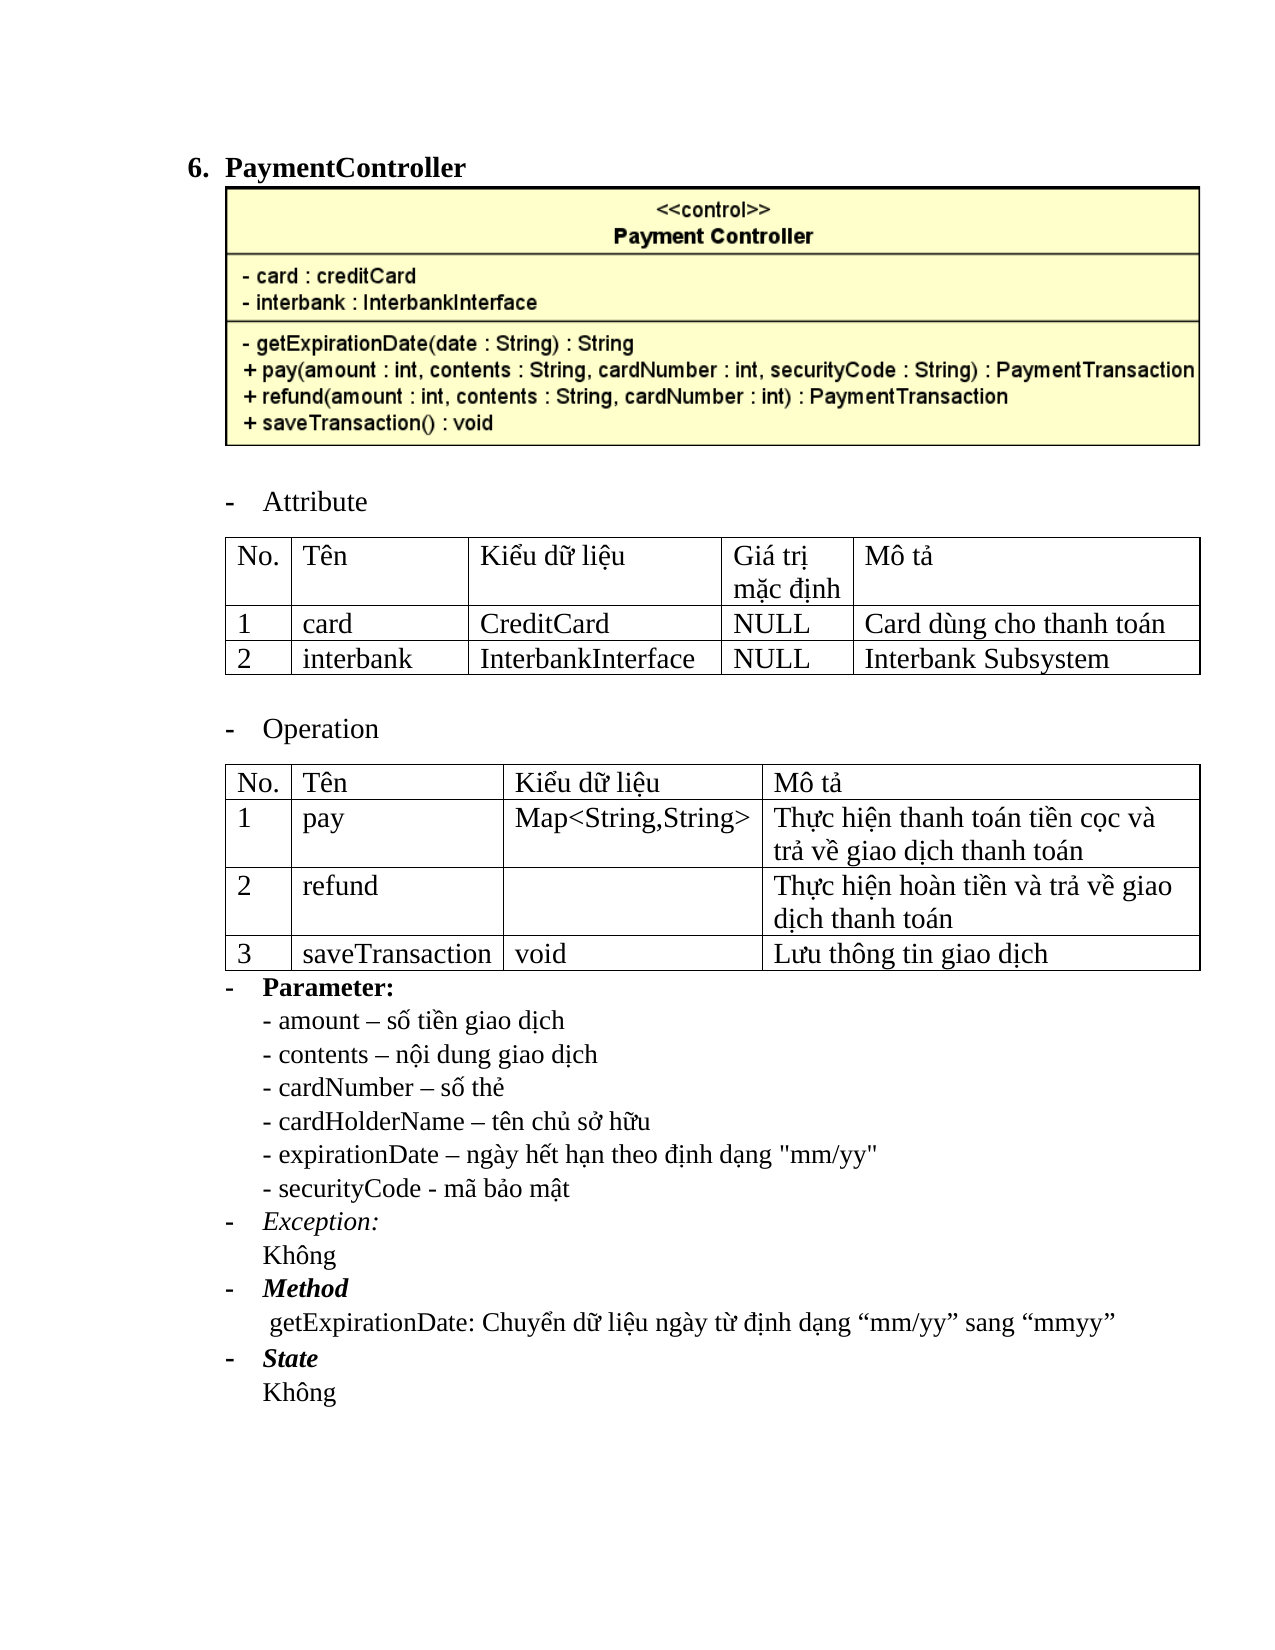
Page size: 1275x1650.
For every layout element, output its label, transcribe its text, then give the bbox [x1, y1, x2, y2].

table_cell refund [292, 868, 503, 935]
table_cell [504, 868, 762, 935]
table_header No. [226, 765, 291, 799]
list Operation [225, 711, 1125, 745]
table_cell NULL [722, 641, 853, 674]
table_cell Card dùng cho thanh toán [854, 606, 1199, 640]
table_cell 2 [226, 868, 291, 935]
table_cell Interbank Subsystem [854, 641, 1199, 674]
table_cell interbank [292, 641, 468, 674]
table_cell card [292, 606, 468, 640]
table_cell Thực hiện thanh toán tiền cọc và trả về giao dịch thanh toán [763, 800, 1199, 867]
table_header Tên [292, 538, 468, 605]
table_header Kiểu dữ liệu [504, 765, 762, 799]
table_cell 1 [226, 606, 291, 640]
list PaymentController [187, 150, 1125, 183]
list Parameter: - amount – số tiền giao dịch - contents – nội dung giao dịch - cardNumber – số thẻ - cardHolderName – tên chủ sở hữu - expirationDate – ngày hết hạn theo định dạng "mm/yy" - securityCode - mã bảo mật [225, 971, 1125, 1203]
table_cell pay [292, 800, 503, 867]
table_cell 2 [226, 641, 291, 674]
table_header No. [226, 538, 291, 605]
table_cell 1 [226, 800, 291, 867]
table_cell 3 [226, 936, 291, 970]
table_cell CreditCard [469, 606, 721, 640]
table_cell void [504, 936, 762, 970]
list Method getExpirationDate: Chuyển dữ liệu ngày từ định dạng “mm/yy” sang “mmyy” [225, 1273, 1125, 1337]
list Attribute [225, 484, 1125, 518]
table_cell NULL [722, 606, 853, 640]
table_header Mô tả [854, 538, 1199, 605]
picture [225, 186, 1200, 446]
table_header Mô tả [763, 765, 1199, 799]
table_header Giá trị mặc định [722, 538, 853, 605]
table_header Kiểu dữ liệu [469, 538, 721, 605]
table_cell Thực hiện hoàn tiền và trả về giao dịch thanh toán [763, 868, 1199, 935]
list State Không [225, 1340, 1125, 1407]
table_cell saveTransaction [292, 936, 503, 970]
list Exception: Không [225, 1206, 1125, 1270]
table_cell InterbankInterface [469, 641, 721, 674]
table_cell Map<String,String> [504, 800, 762, 867]
table_cell Lưu thông tin giao dịch [763, 936, 1199, 970]
table_header Tên [292, 765, 503, 799]
